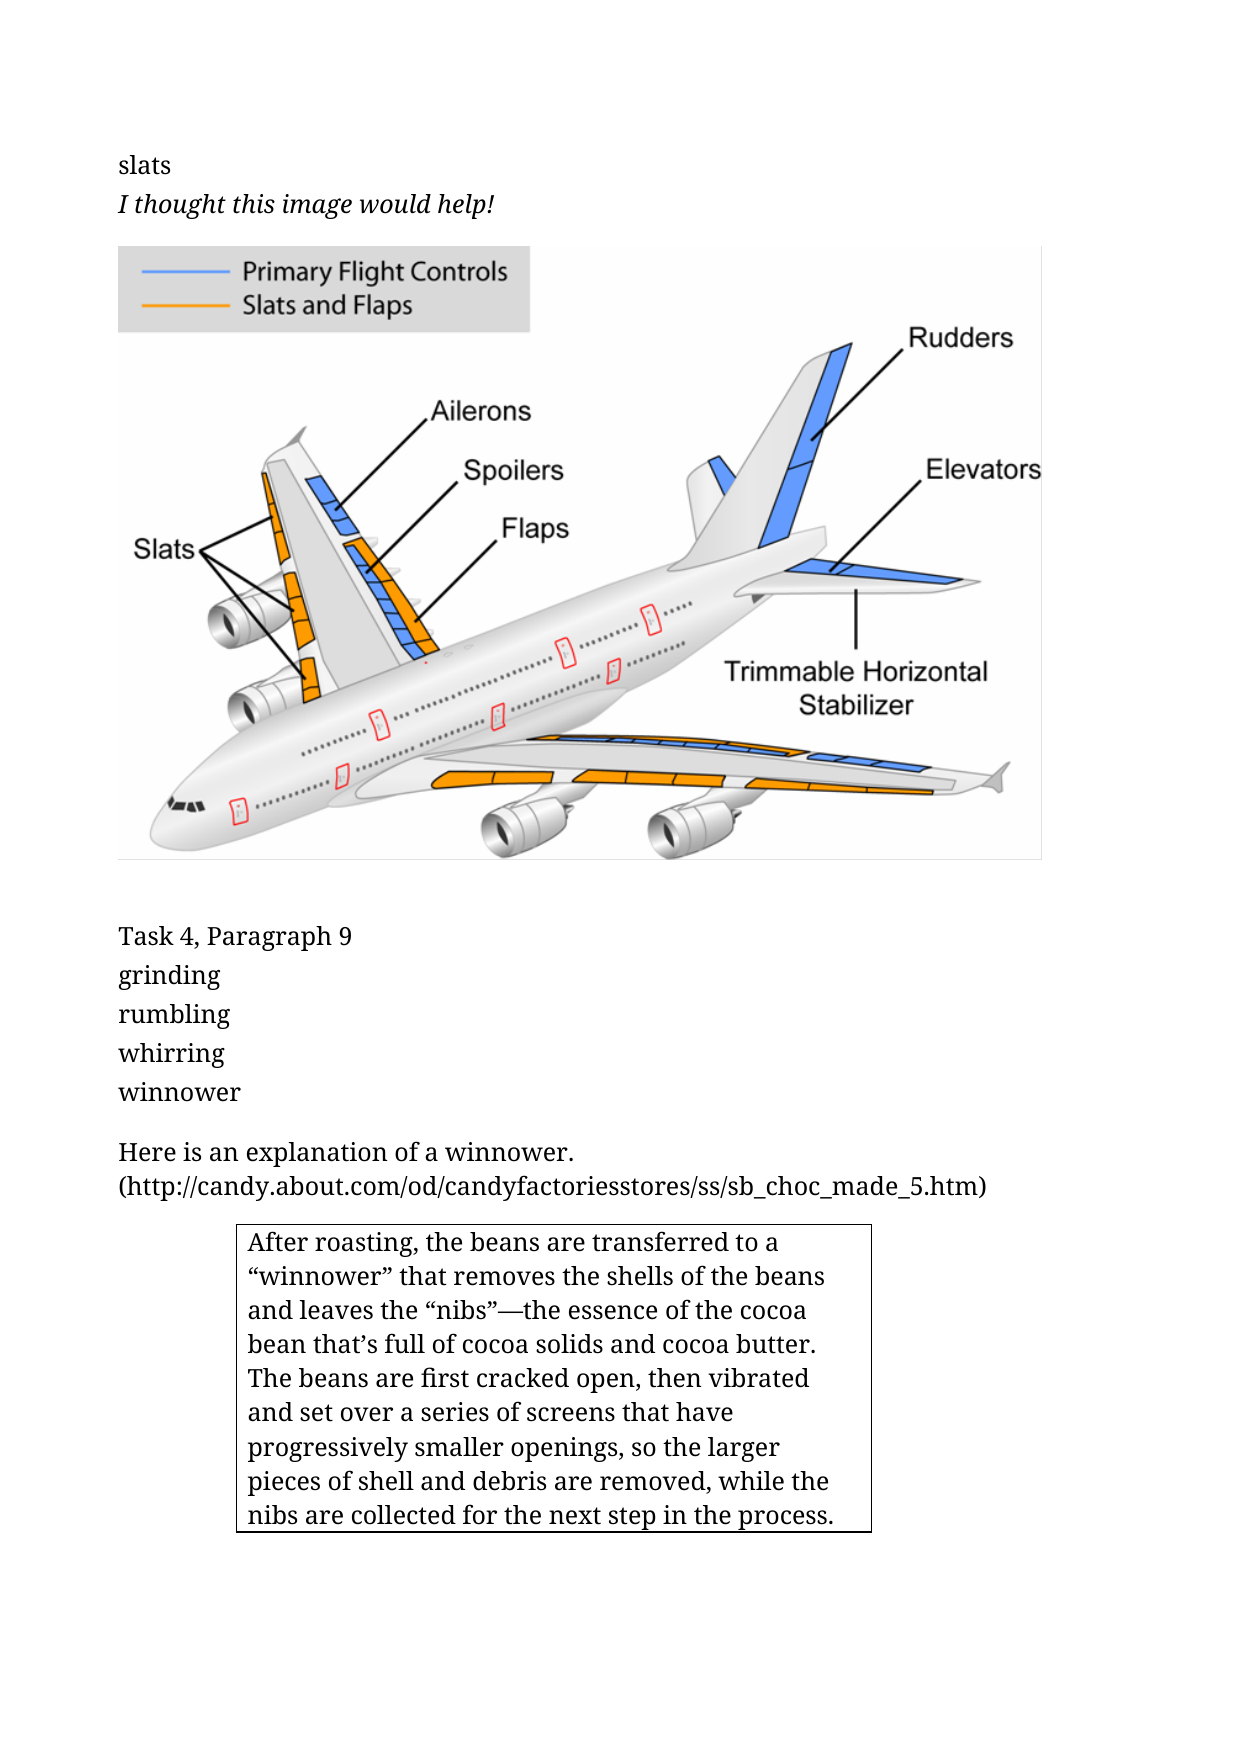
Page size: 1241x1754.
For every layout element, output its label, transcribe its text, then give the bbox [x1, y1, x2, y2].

picture [118, 246, 1043, 861]
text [118, 148, 1122, 221]
text Task 4, Paragraph 9 grinding rumbling whirring winnower [118, 918, 1122, 1109]
text Here is an explanation of a winnower. (http://candy.about.com/od/candyfactoriesstores/ss/sb_choc_made_5.htm) [118, 1135, 1122, 1203]
table_header After roasting, the beans are transferred to a “winnower” that removes the shells of the beans and leaves the “nibs”—the essence of the cocoa bean that’s full of cocoa solids and cocoa butter. The beans are first cracked open, then vibrated and set over a series of screens that have progressively smaller openings, so the larger pieces of shell and debris are removed, while the nibs are collected for the next step in the process. [237, 1225, 871, 1531]
